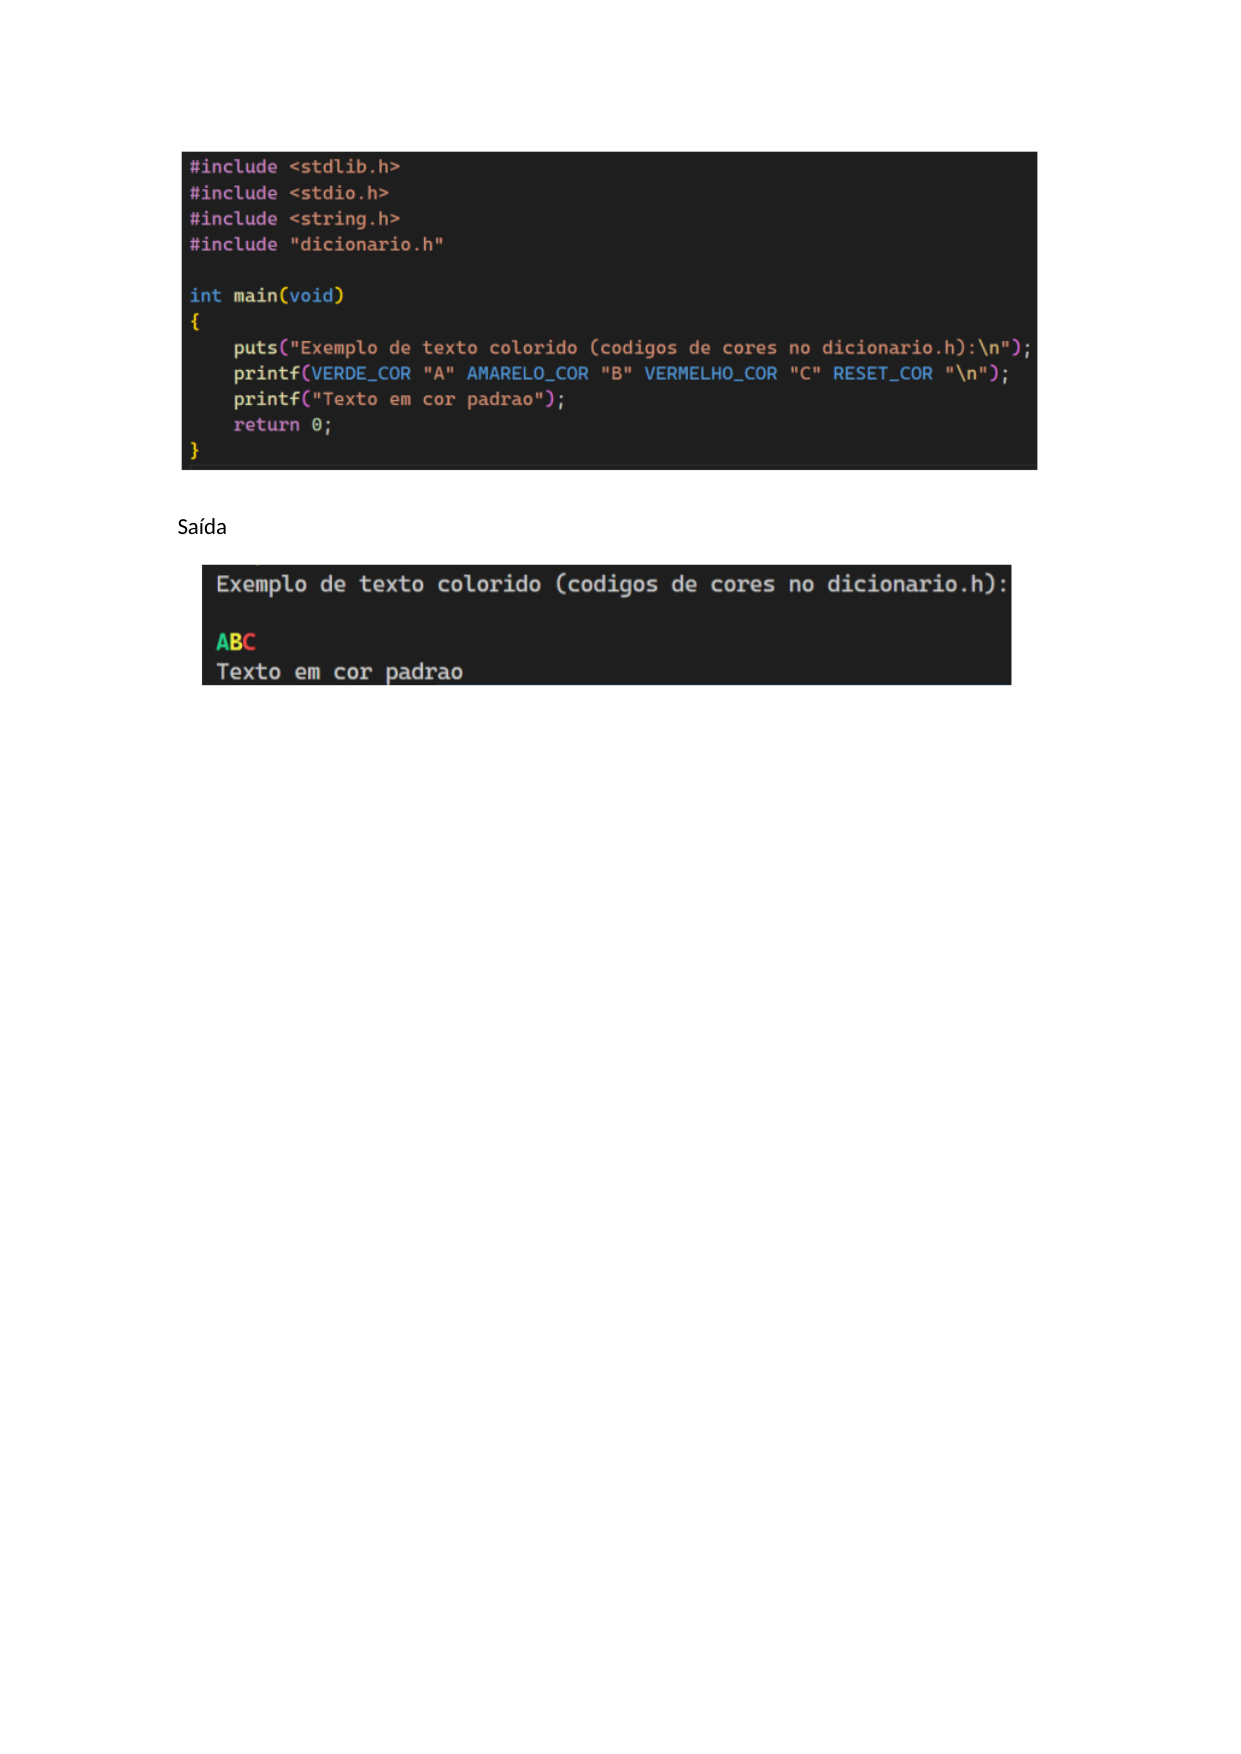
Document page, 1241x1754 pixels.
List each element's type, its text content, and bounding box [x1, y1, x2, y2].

picture [177, 558, 1063, 715]
text Saída [177, 512, 1063, 540]
picture [177, 147, 1063, 493]
